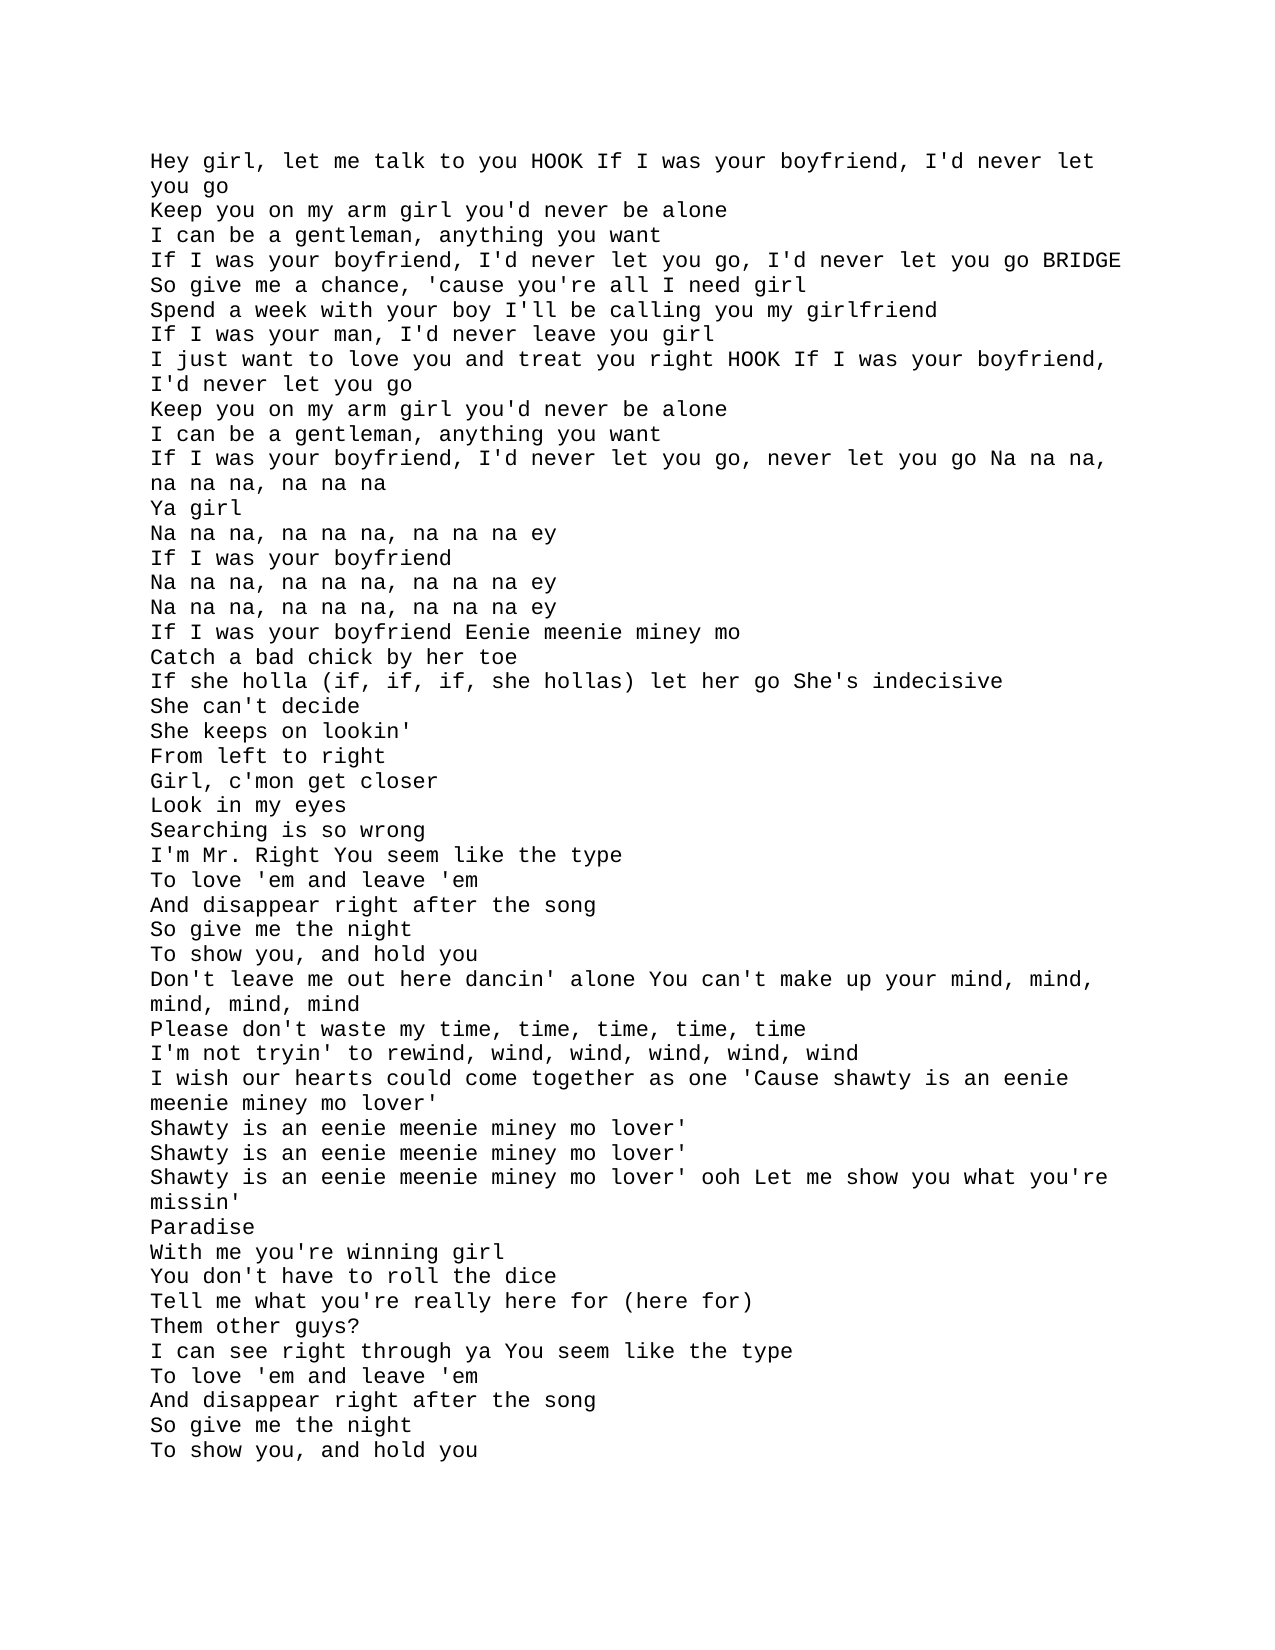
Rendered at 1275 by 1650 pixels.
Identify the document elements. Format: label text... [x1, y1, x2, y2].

text I can be a gentleman, anything you want [150, 224, 1125, 249]
text Catch a bad chick by her toe [150, 646, 1125, 671]
text To love 'em and leave 'em [150, 869, 1125, 894]
text To show you, and hold you [150, 1439, 1125, 1464]
text To love 'em and leave 'em [150, 1365, 1125, 1389]
text And disappear right after the song [150, 1389, 1125, 1414]
text Na na na, na na na, na na na ey [150, 596, 1125, 621]
text Searching is so wrong [150, 819, 1125, 844]
text Girl, c'mon get closer [150, 770, 1125, 794]
text I can be a gentleman, anything you want [150, 423, 1125, 447]
text Tell me what you're really here for (here for) [150, 1290, 1125, 1315]
text Ya girl [150, 497, 1125, 522]
text Keep you on my arm girl you'd never be alone [150, 398, 1125, 423]
text I'm not tryin' to rewind, wind, wind, wind, wind, wind [150, 1042, 1125, 1067]
text Hey girl, let me talk to you HOOK If I was your boyfriend, I'd never let you go [150, 150, 1125, 199]
text Shawty is an eenie meenie miney mo lover' [150, 1142, 1125, 1166]
text To show you, and hold you [150, 943, 1125, 968]
text If I was your boyfriend, I'd never let you go, never let you go Na na na, na na na, na na na [150, 447, 1125, 497]
text Don't leave me out here dancin' alone You can't make up your mind, mind, mind, mind, mind [150, 968, 1125, 1018]
text Na na na, na na na, na na na ey [150, 571, 1125, 596]
text Keep you on my arm girl you'd never be alone [150, 199, 1125, 224]
text With me you're winning girl [150, 1241, 1125, 1266]
text I'm Mr. Right You seem like the type [150, 844, 1125, 869]
text Spend a week with your boy I'll be calling you my girlfriend [150, 299, 1125, 323]
text I can see right through ya You seem like the type [150, 1340, 1125, 1365]
text Please don't waste my time, time, time, time, time [150, 1018, 1125, 1042]
text Na na na, na na na, na na na ey [150, 522, 1125, 547]
text If I was your boyfriend Eenie meenie miney mo [150, 621, 1125, 646]
text Them other guys? [150, 1315, 1125, 1340]
text Paradise [150, 1216, 1125, 1241]
text If I was your man, I'd never leave you girl [150, 323, 1125, 348]
text She can't decide [150, 695, 1125, 720]
text If she holla (if, if, if, she hollas) let her go She's indecisive [150, 671, 1125, 695]
text Shawty is an eenie meenie miney mo lover' [150, 1117, 1125, 1142]
text Look in my eyes [150, 794, 1125, 819]
text You don't have to roll the dice [150, 1266, 1125, 1290]
text Shawty is an eenie meenie miney mo lover' ooh Let me show you what you're missin' [150, 1166, 1125, 1216]
text She keeps on lookin' [150, 720, 1125, 745]
text If I was your boyfriend, I'd never let you go, I'd never let you go BRIDGE So give me a chance, 'cause you're all I need girl [150, 249, 1125, 299]
text And disappear right after the song [150, 894, 1125, 918]
text So give me the night [150, 1414, 1125, 1439]
text So give me the night [150, 918, 1125, 943]
text If I was your boyfriend [150, 547, 1125, 571]
text I wish our hearts could come together as one 'Cause shawty is an eenie meenie miney mo lover' [150, 1067, 1125, 1117]
text I just want to love you and treat you right HOOK If I was your boyfriend, I'd never let you go [150, 348, 1125, 398]
text From left to right [150, 745, 1125, 770]
